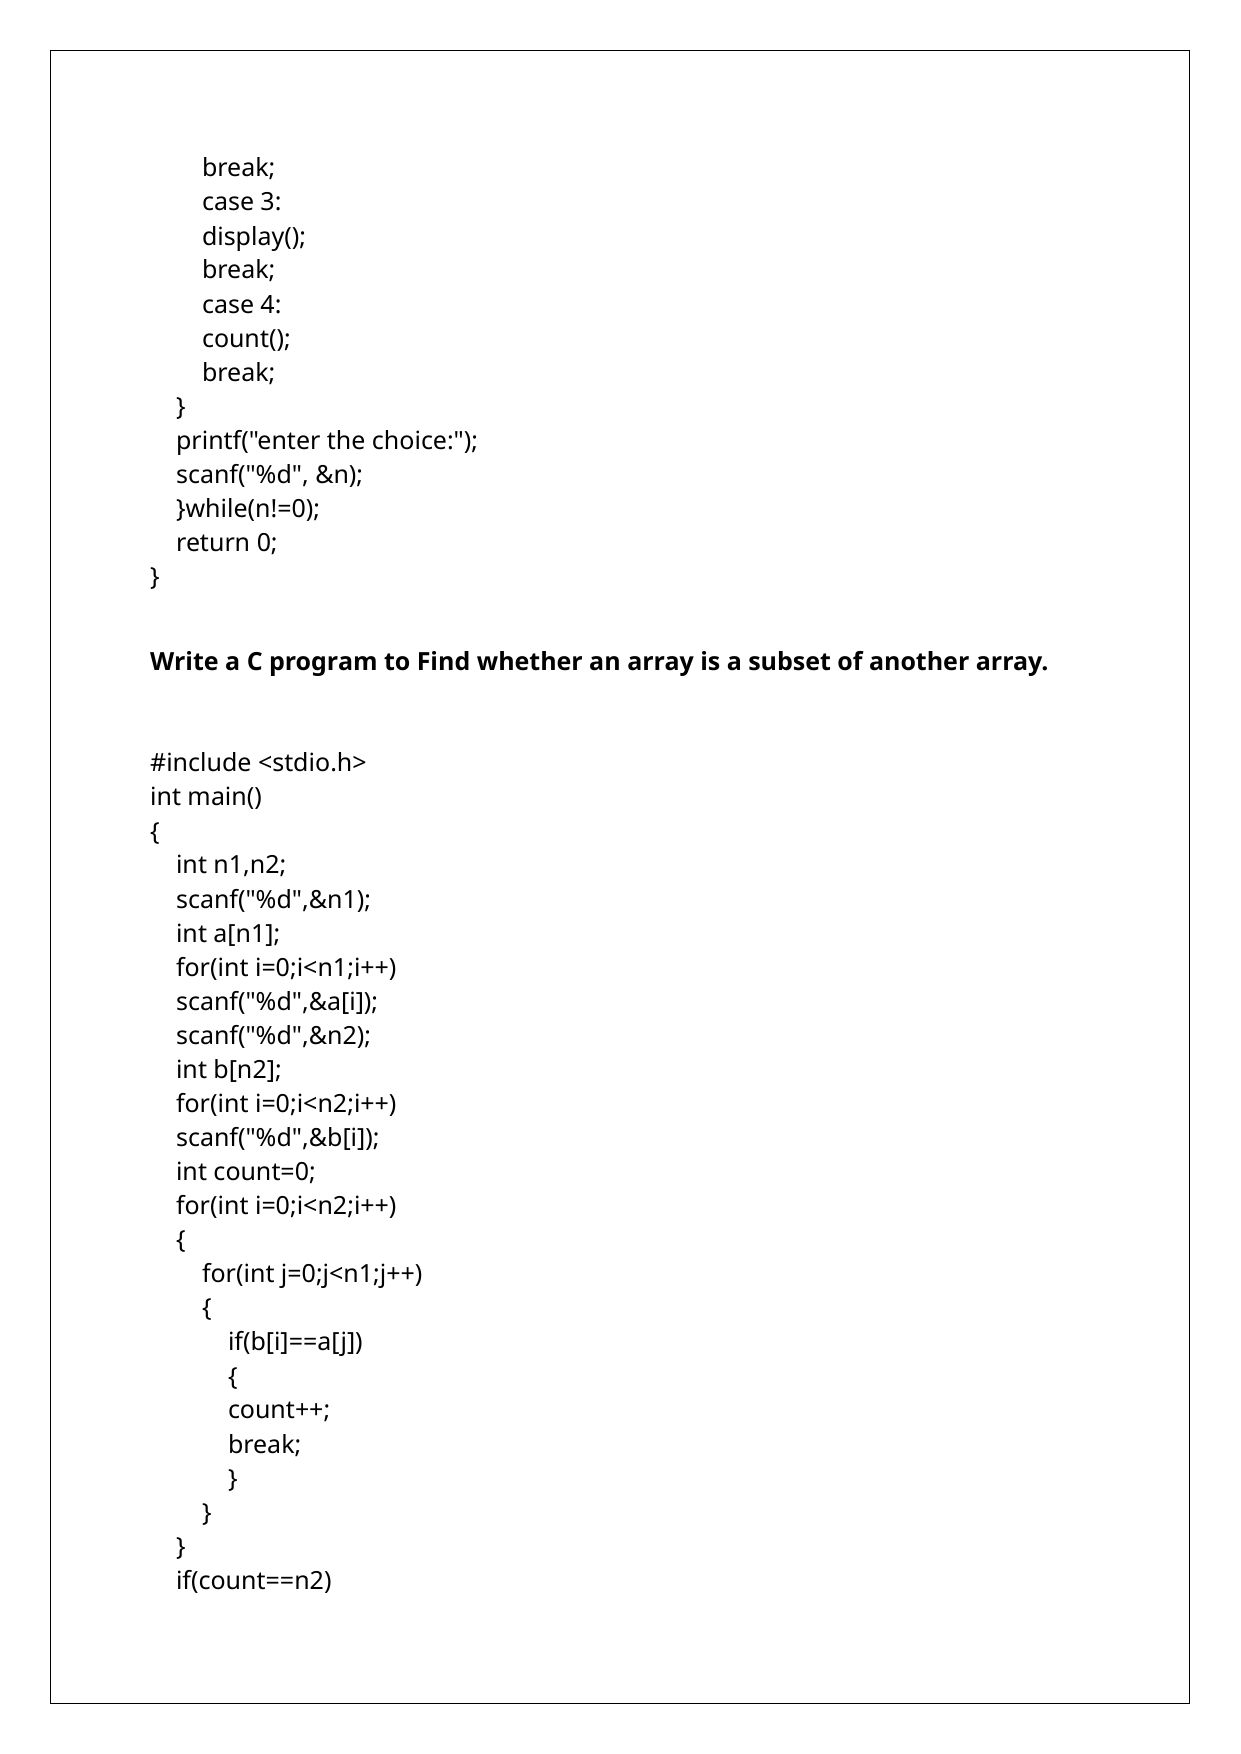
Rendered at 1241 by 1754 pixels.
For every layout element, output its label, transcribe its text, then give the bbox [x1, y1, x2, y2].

text { [150, 1222, 1090, 1256]
text scanf("%d",&n2); [150, 1017, 1090, 1052]
text { [150, 1358, 1090, 1392]
text for(int i=0;i<n2;i++) [150, 1086, 1090, 1120]
text break; [150, 252, 1090, 286]
text #include <stdio.h> [150, 745, 1090, 779]
text int n1,n2; [150, 847, 1090, 881]
text for(int i=0;i<n1;i++) [150, 949, 1090, 983]
text Write a C program to Find whether an array is a subset of another array. [150, 643, 1090, 678]
text count++; [150, 1392, 1090, 1426]
text break; [150, 354, 1090, 388]
text int a[n1]; [150, 915, 1090, 949]
text { [150, 1290, 1090, 1324]
text } [150, 559, 1090, 593]
text case 3: [150, 184, 1090, 218]
text case 4: [150, 286, 1090, 320]
text scanf("%d", &n); [150, 457, 1090, 491]
text int b[n2]; [150, 1052, 1090, 1086]
text break; [150, 150, 1090, 184]
text }while(n!=0); [150, 491, 1090, 525]
text printf("enter the choice:"); [150, 422, 1090, 457]
text for(int i=0;i<n2;i++) [150, 1188, 1090, 1222]
text if(count==n2) [150, 1562, 1090, 1597]
text return 0; [150, 525, 1090, 559]
text } [150, 1528, 1090, 1562]
text } [150, 388, 1090, 422]
text } [150, 1494, 1090, 1528]
text scanf("%d",&a[i]); [150, 983, 1090, 1017]
text if(b[i]==a[j]) [150, 1324, 1090, 1358]
text { [150, 813, 1090, 847]
text } [150, 1460, 1090, 1494]
text int count=0; [150, 1154, 1090, 1188]
text scanf("%d",&n1); [150, 881, 1090, 915]
text for(int j=0;j<n1;j++) [150, 1256, 1090, 1290]
text scanf("%d",&b[i]); [150, 1120, 1090, 1154]
text int main() [150, 779, 1090, 813]
text break; [150, 1426, 1090, 1460]
text count(); [150, 320, 1090, 354]
text display(); [150, 218, 1090, 252]
